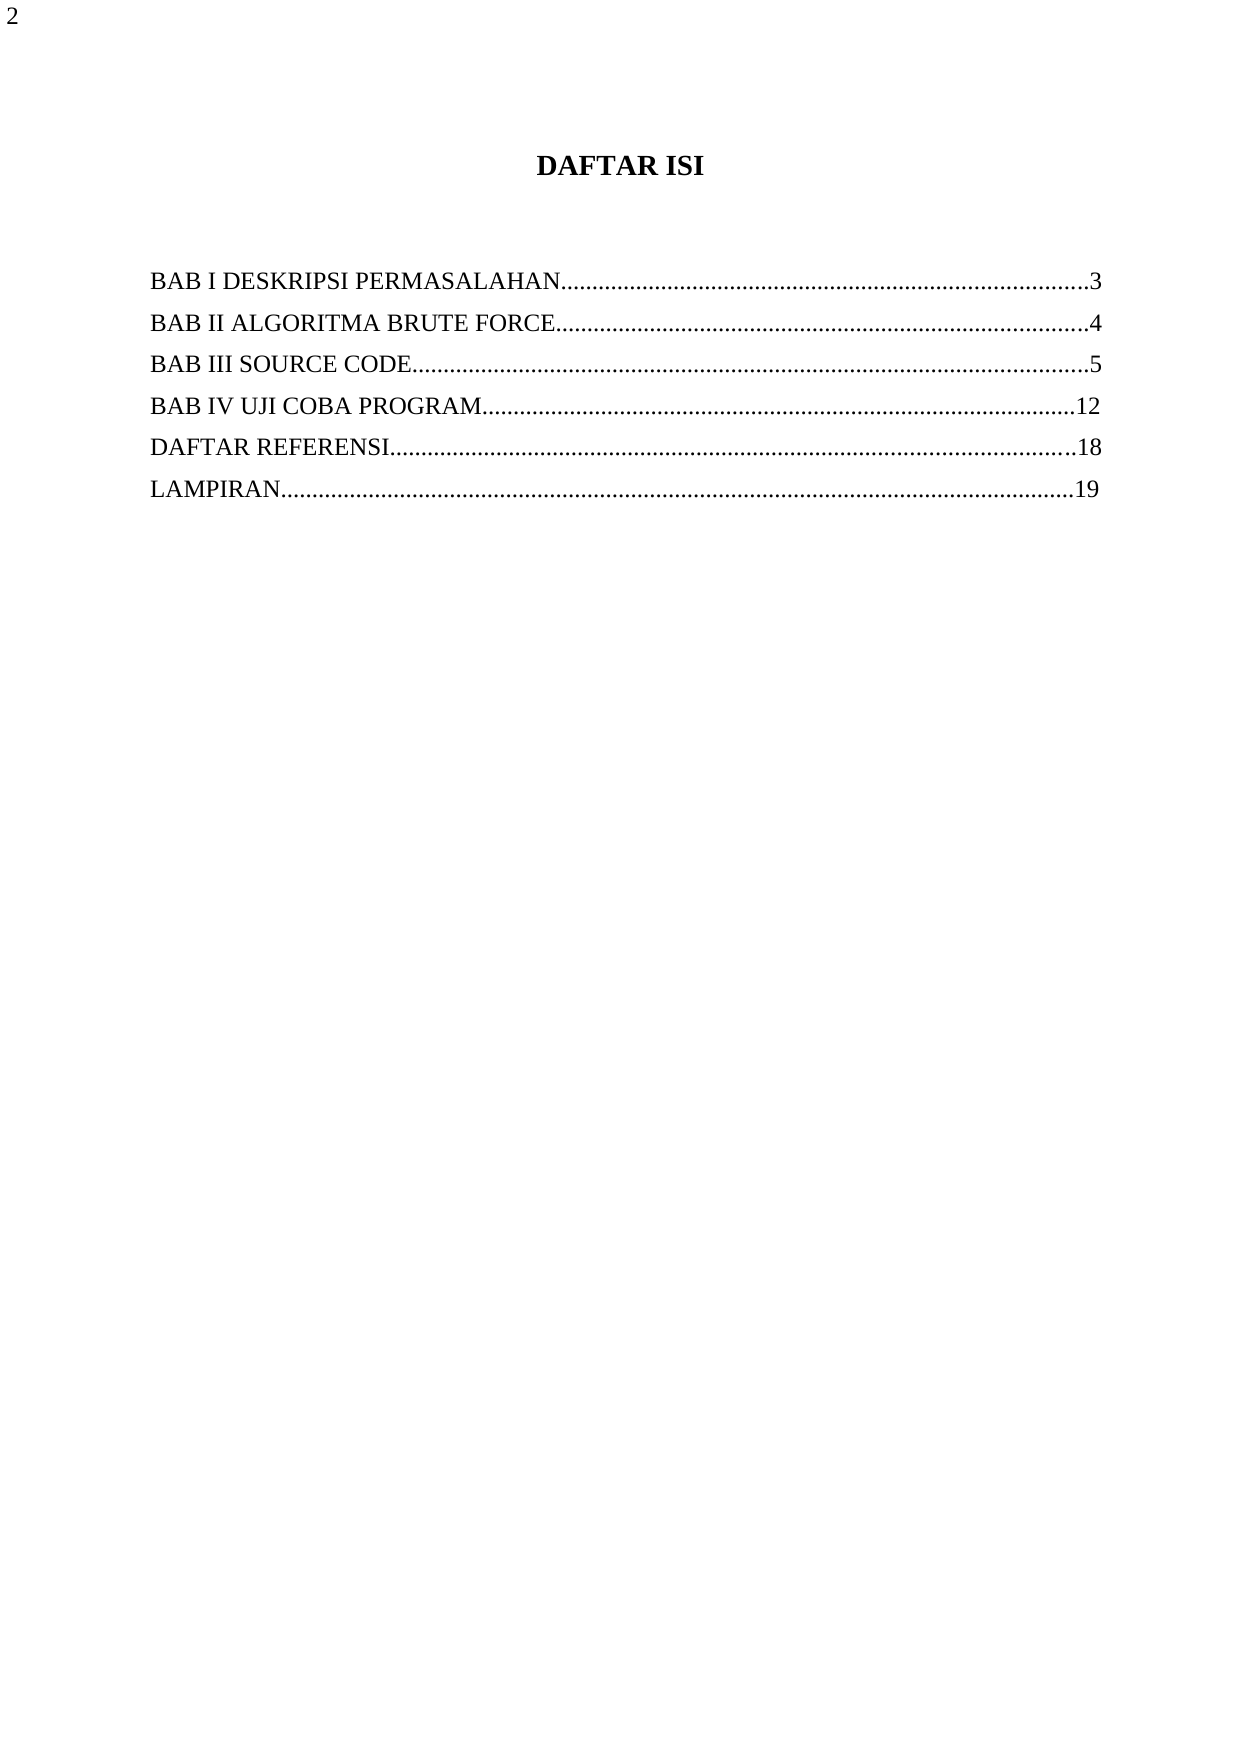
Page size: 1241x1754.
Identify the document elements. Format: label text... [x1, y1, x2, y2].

text DAFTAR ISI [139, 148, 1101, 182]
